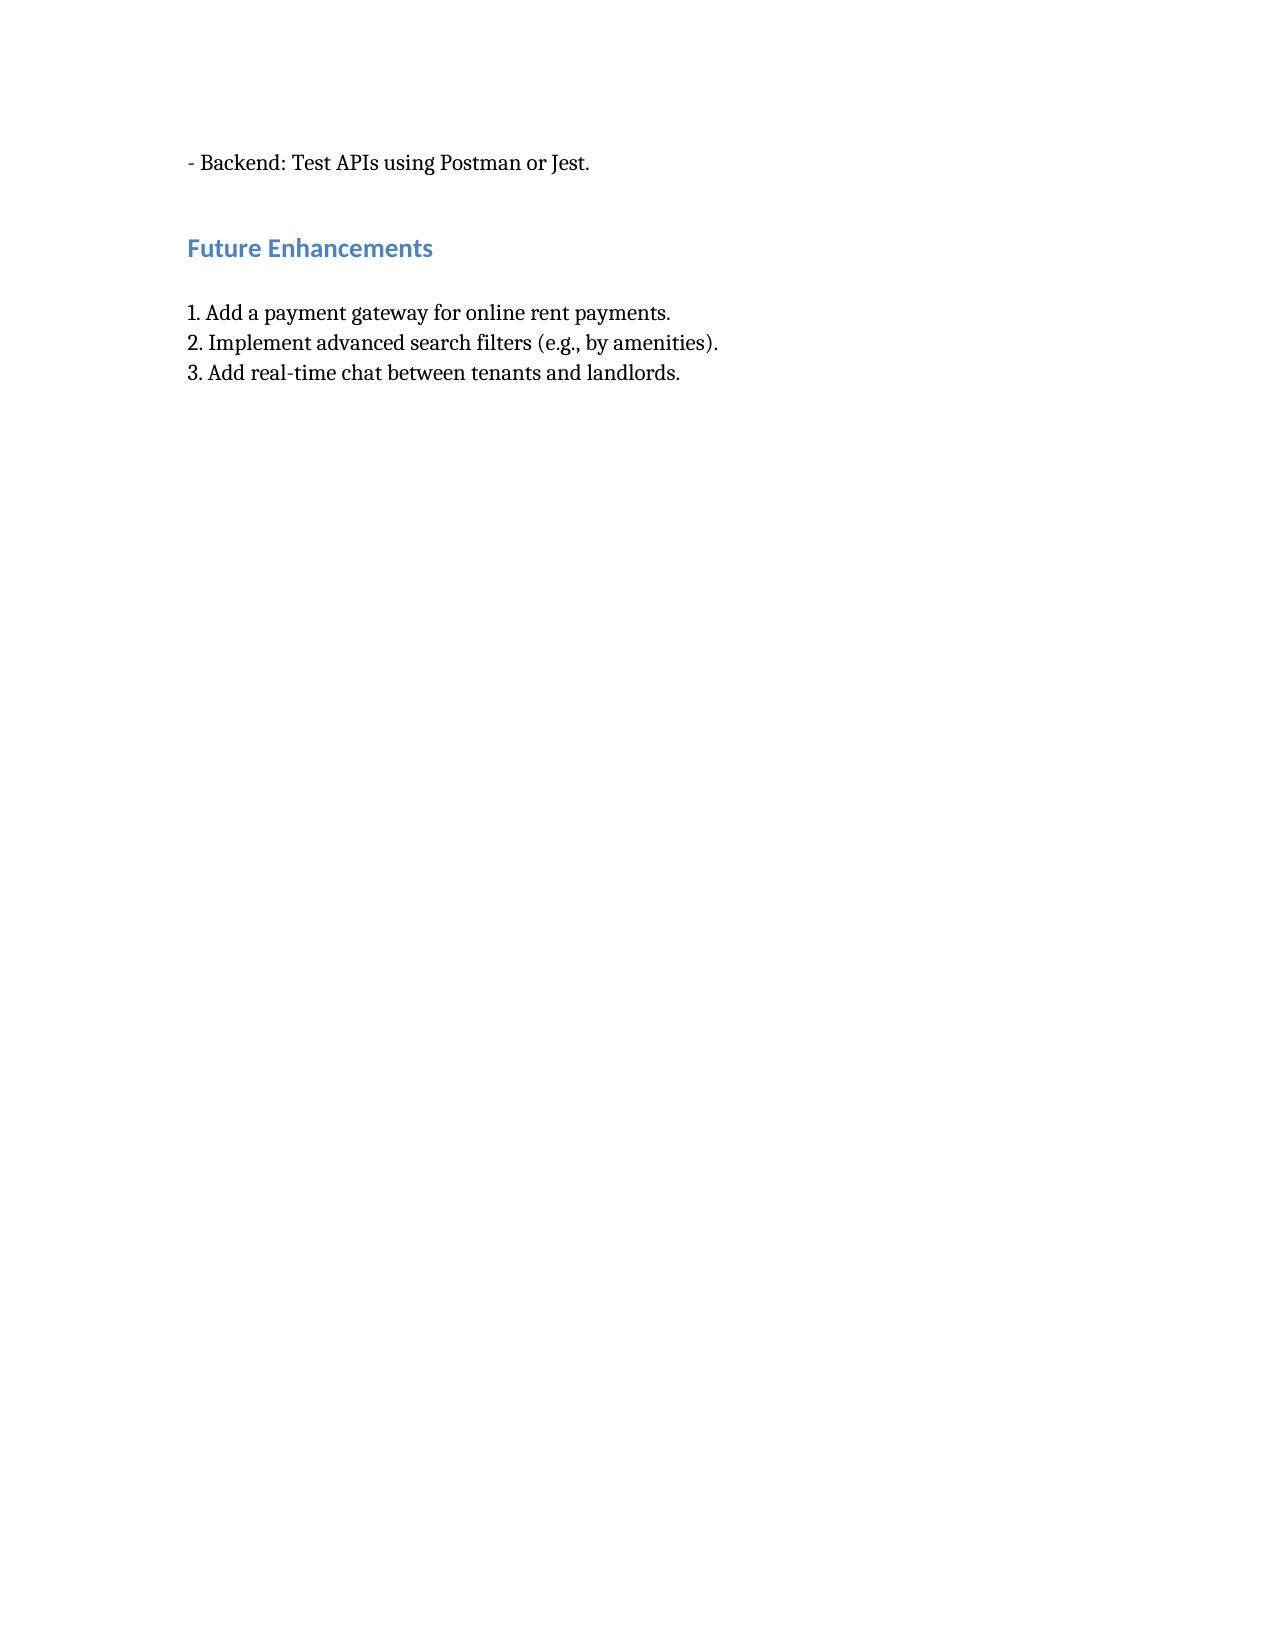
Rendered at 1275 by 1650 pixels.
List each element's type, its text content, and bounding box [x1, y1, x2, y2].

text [187, 150, 1087, 207]
subtitle Future Enhancements [187, 231, 1087, 264]
text 1. Add a payment gateway for online rent payments. 2. Implement advanced search filters (e.g., by amenities). 3. Add real-time chat between tenants and landlords. [187, 269, 1087, 416]
